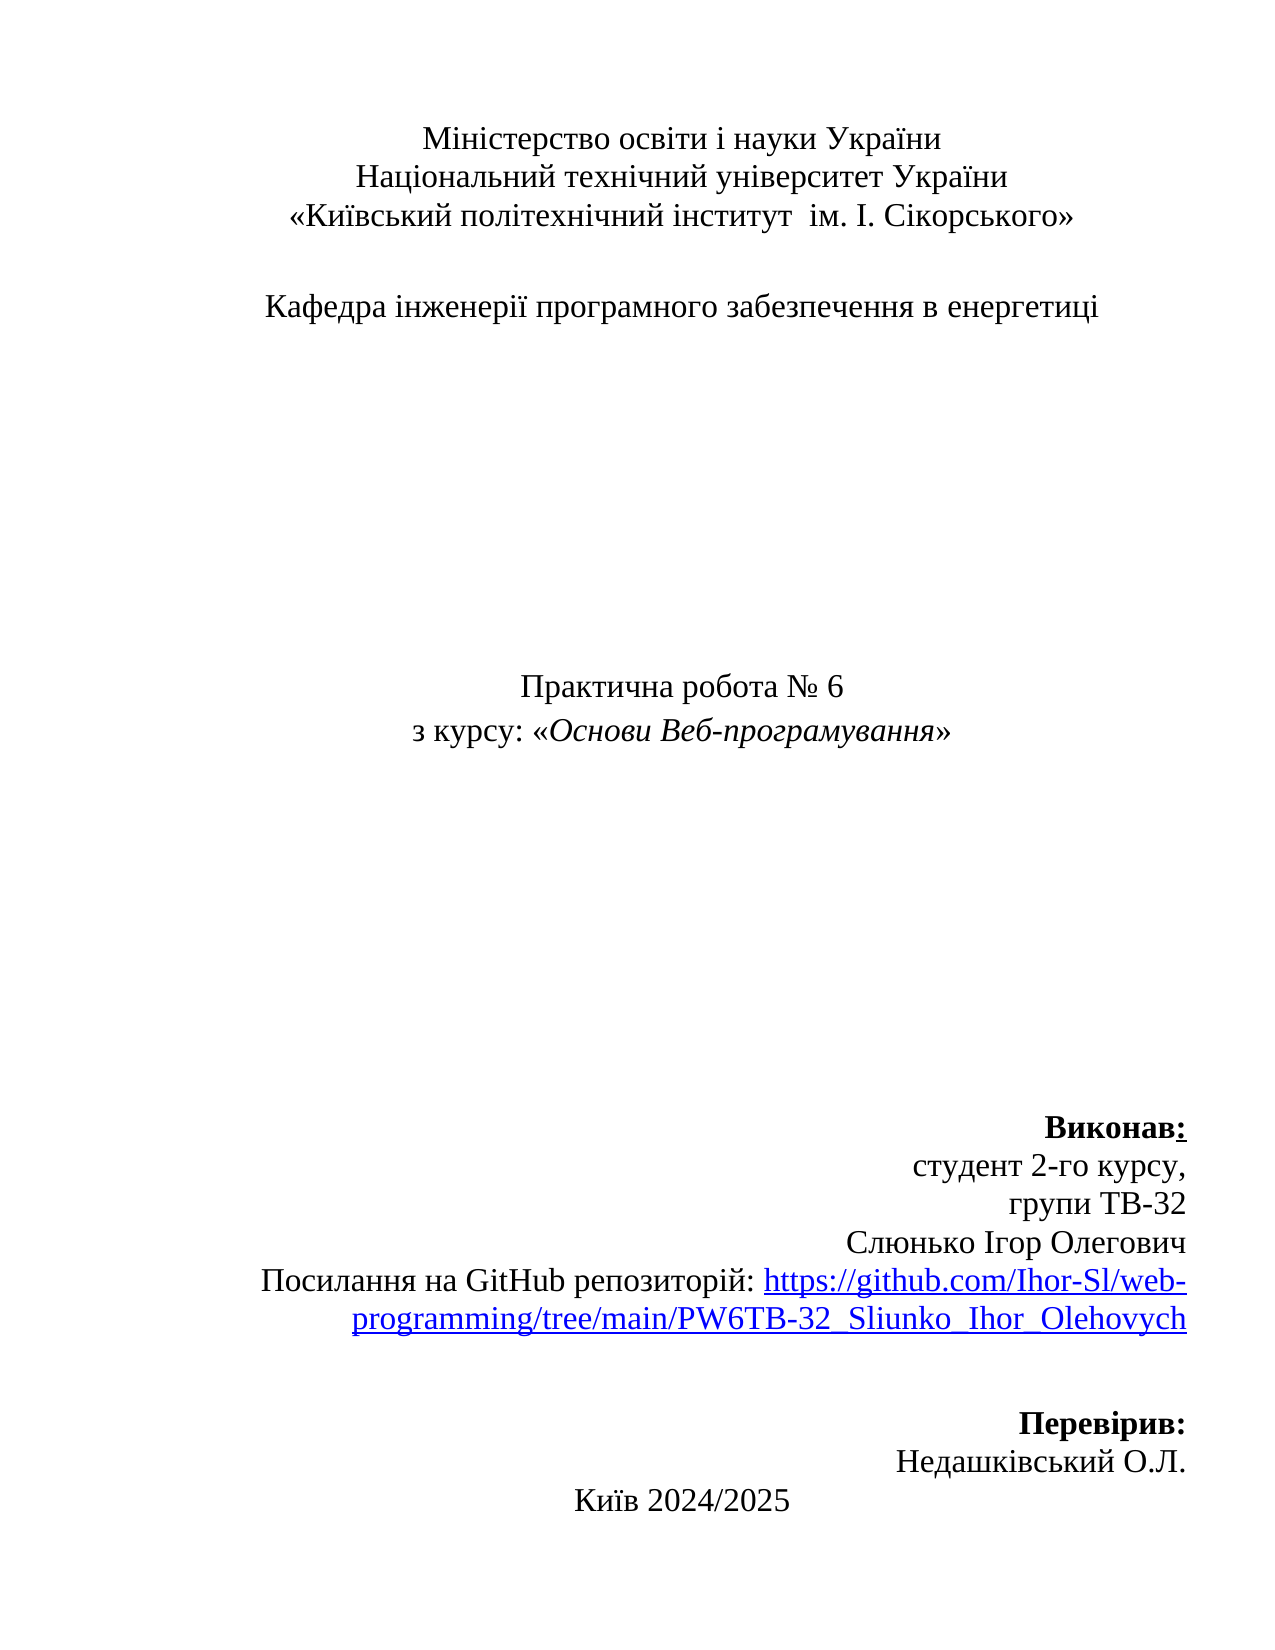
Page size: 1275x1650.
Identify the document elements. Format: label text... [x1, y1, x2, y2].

text «Київський політехнічний інститут ім. І. Сікорського» [177, 195, 1186, 233]
text Київ 2024/2025 [177, 1480, 1186, 1518]
text з курсу: «Основи Веб-програмування» [177, 710, 1186, 749]
text Недашківський О.Л. [177, 1442, 1186, 1480]
text Виконав: студент 2-го курсу, групи ТВ-32 Слюнько Ігор Олегович [177, 1107, 1186, 1260]
text Посилання на GitHub репозиторій: https://github.com/Ihor-Sl/web-programming/tree/main/PW6TB-32_Sliunko_Ihor_Olehovych [177, 1260, 1186, 1337]
text Міністерство освіти і науки України Національний технічний університет України [177, 118, 1186, 195]
text Кафедра інженерії програмного забезпечення в енергетиці [177, 286, 1186, 324]
text Практична робота № 6 [177, 666, 1186, 704]
text Перевірив: [177, 1403, 1186, 1442]
